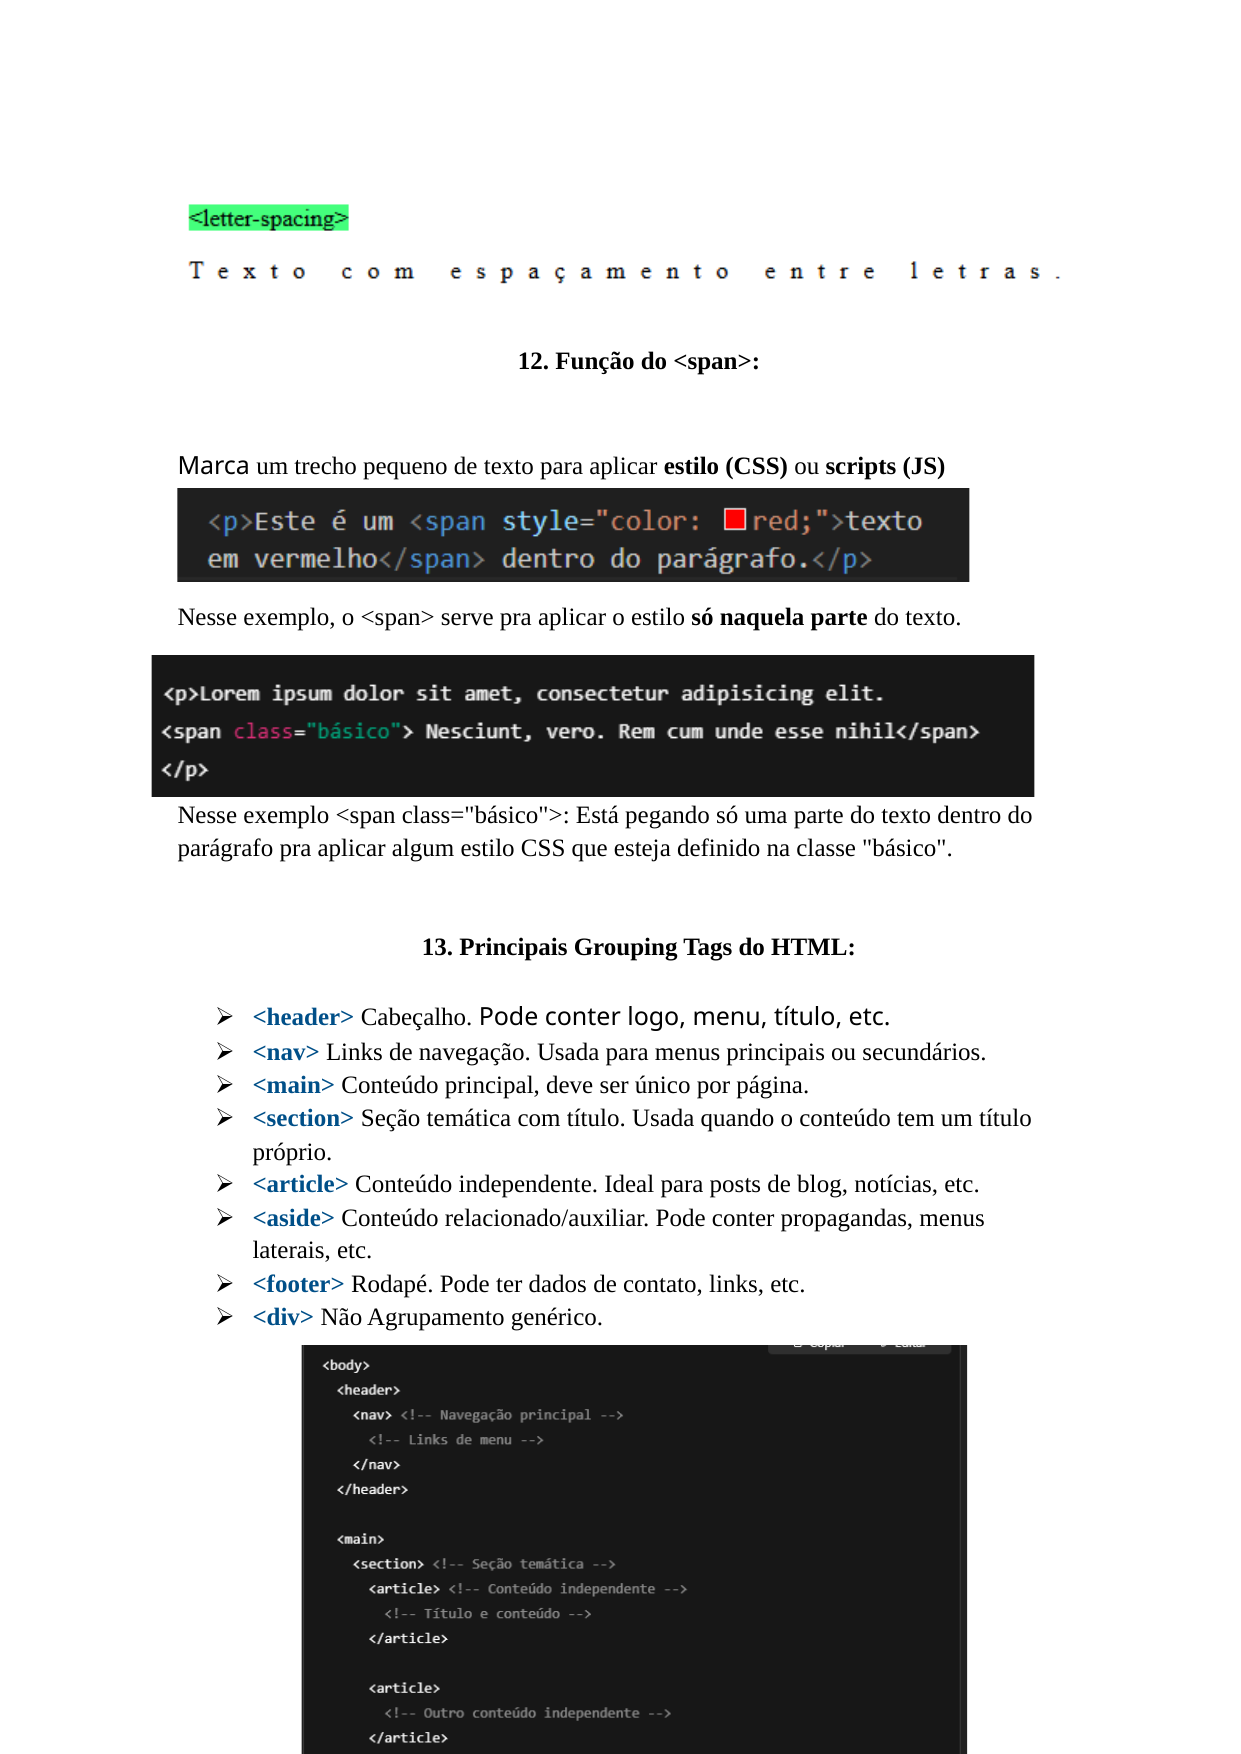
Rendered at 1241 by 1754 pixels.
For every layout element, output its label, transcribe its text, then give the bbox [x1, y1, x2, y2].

list <section> Seção temática com título. Usada quando o conteúdo tem um título próprio. [215, 1103, 1063, 1165]
text Nesse exemplo <span class="básico">: Está pegando só uma parte do texto dentro do parágrafo pra aplicar algum estilo CSS que esteja definido na classe "básico". [177, 800, 1063, 862]
list <div> Não Agrupamento genérico. [215, 1302, 1063, 1330]
text Marca um trecho pequeno de texto para aplicar estilo (CSS) ou scripts (JS) [177, 448, 1063, 482]
picture [301, 1345, 968, 1754]
picture [151, 655, 1035, 797]
picture [177, 488, 970, 582]
text Nesse exemplo, o <span> serve pra aplicar o estilo só naquela parte do texto. [177, 602, 1063, 631]
list <footer> Rodapé. Pode ter dados de contato, links, etc. [215, 1269, 1063, 1297]
picture [177, 197, 1063, 291]
list Principais Grouping Tags do HTML: [215, 932, 1063, 961]
list <header> Cabeçalho. Pode conter logo, menu, título, etc. [215, 998, 1063, 1032]
list <nav> Links de navegação. Usada para menus principais ou secundários. [215, 1037, 1063, 1066]
list <main> Conteúdo principal, deve ser único por página. [215, 1071, 1063, 1099]
list <article> Conteúdo independente. Ideal para posts de blog, notícias, etc. [215, 1169, 1063, 1198]
list Função do <span>: [215, 346, 1063, 414]
list <aside> Conteúdo relacionado/auxiliar. Pode conter propagandas, menus laterais, etc. [215, 1203, 1063, 1264]
